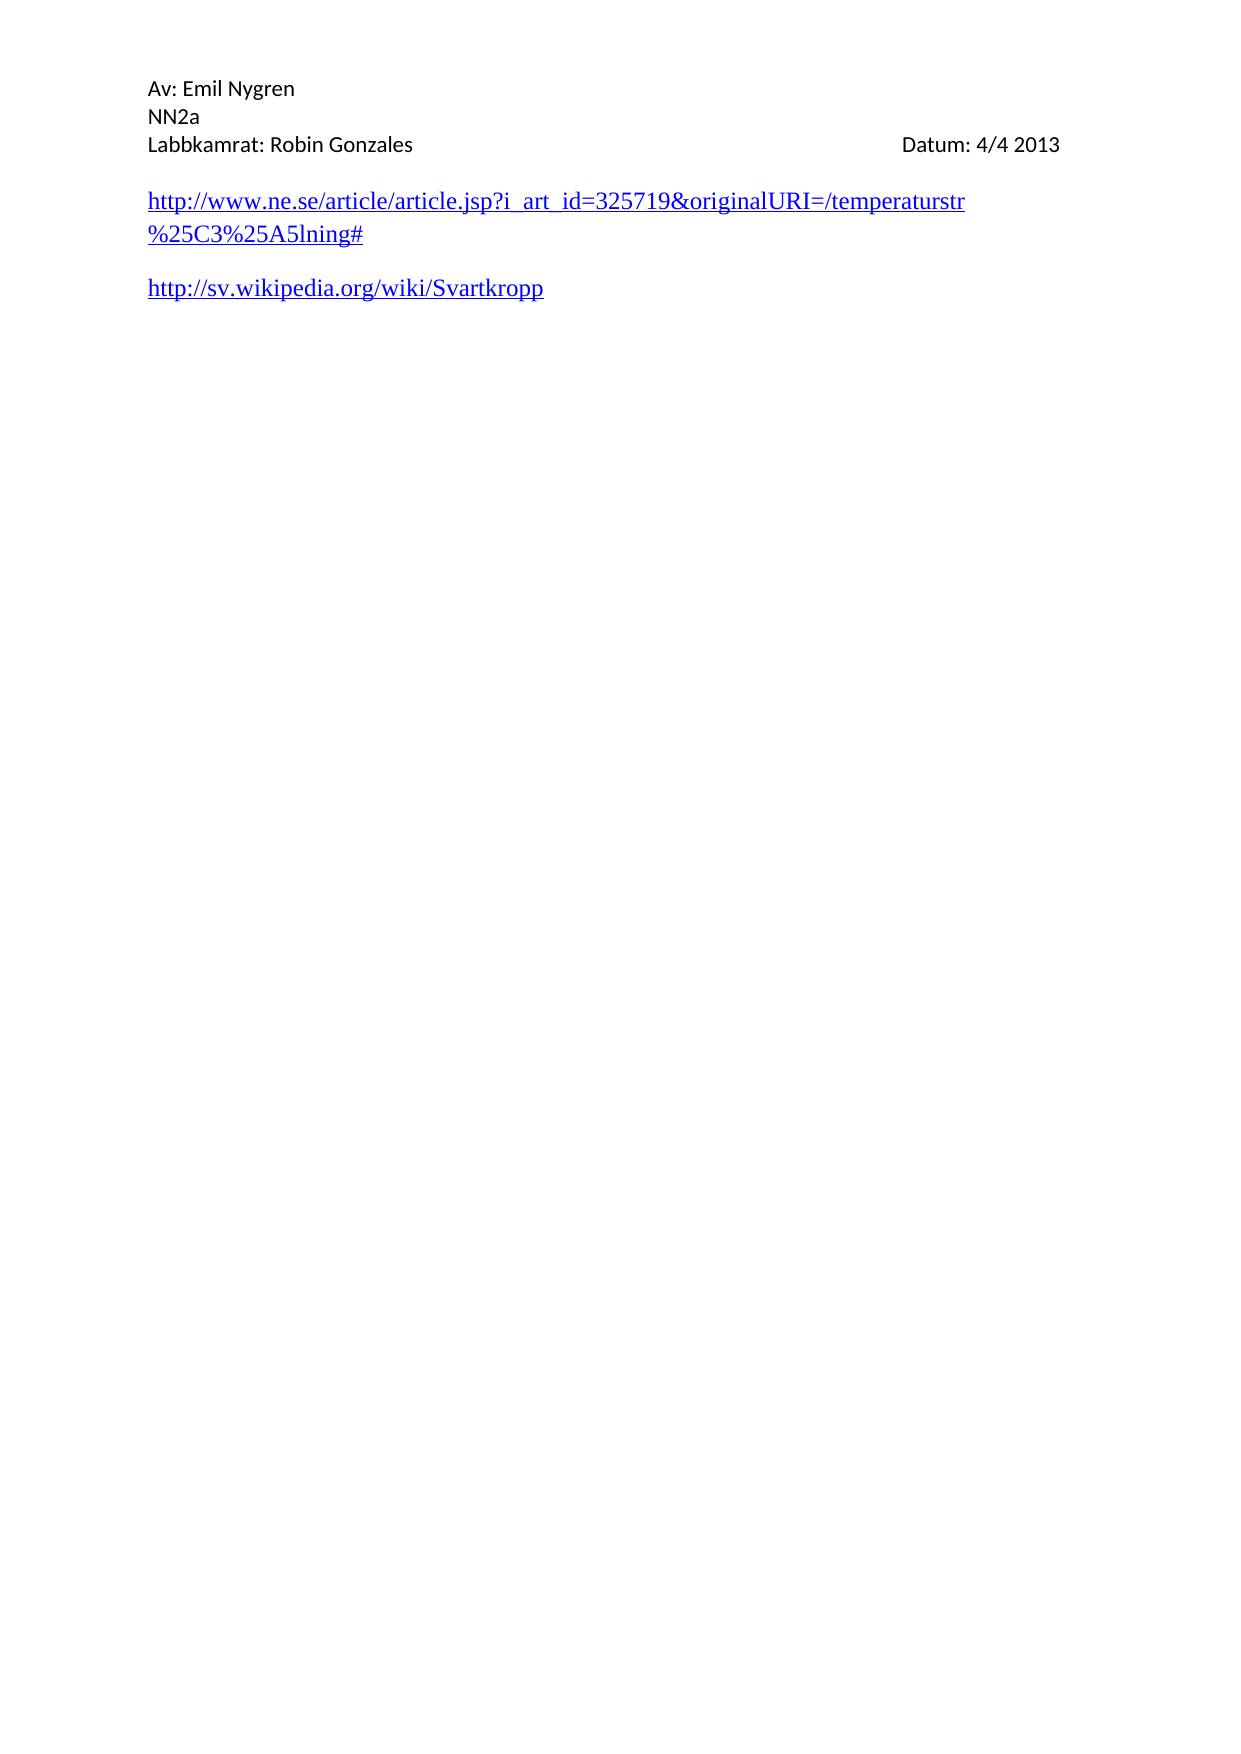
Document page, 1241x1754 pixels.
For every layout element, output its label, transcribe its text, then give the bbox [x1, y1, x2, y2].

text http://sv.wikipedia.org/wiki/Svartkropp [148, 273, 1093, 301]
text http://www.ne.se/article/article.jsp?i_art_id=325719&originalURI=/temperaturstr%25C3%25A5lning# [148, 186, 1093, 248]
